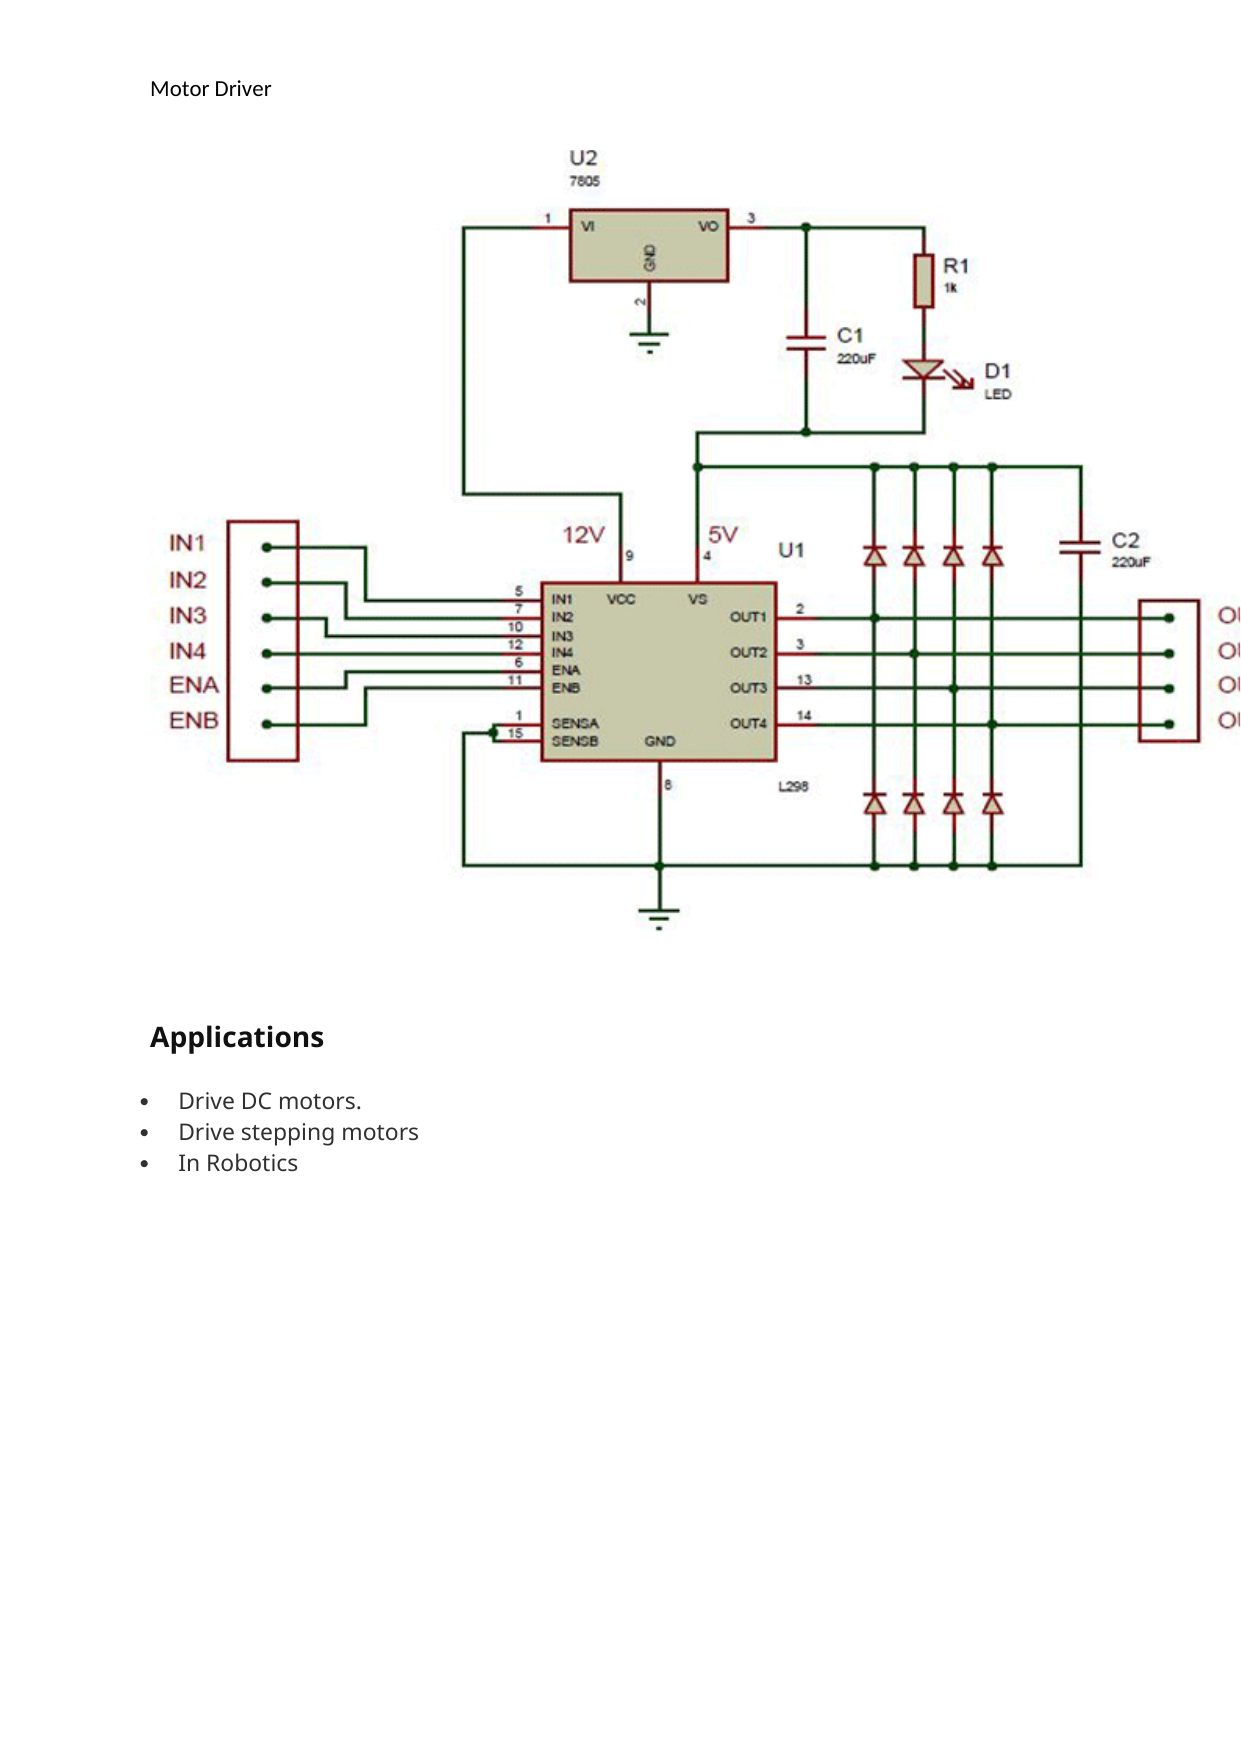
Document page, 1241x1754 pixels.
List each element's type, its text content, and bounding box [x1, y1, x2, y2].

list Drive stepping motors [141, 1116, 1090, 1147]
subtitle Applications [150, 1012, 1090, 1056]
list Drive DC motors. [141, 1085, 1090, 1116]
picture [150, 150, 1241, 932]
list In Robotics [141, 1147, 1090, 1178]
